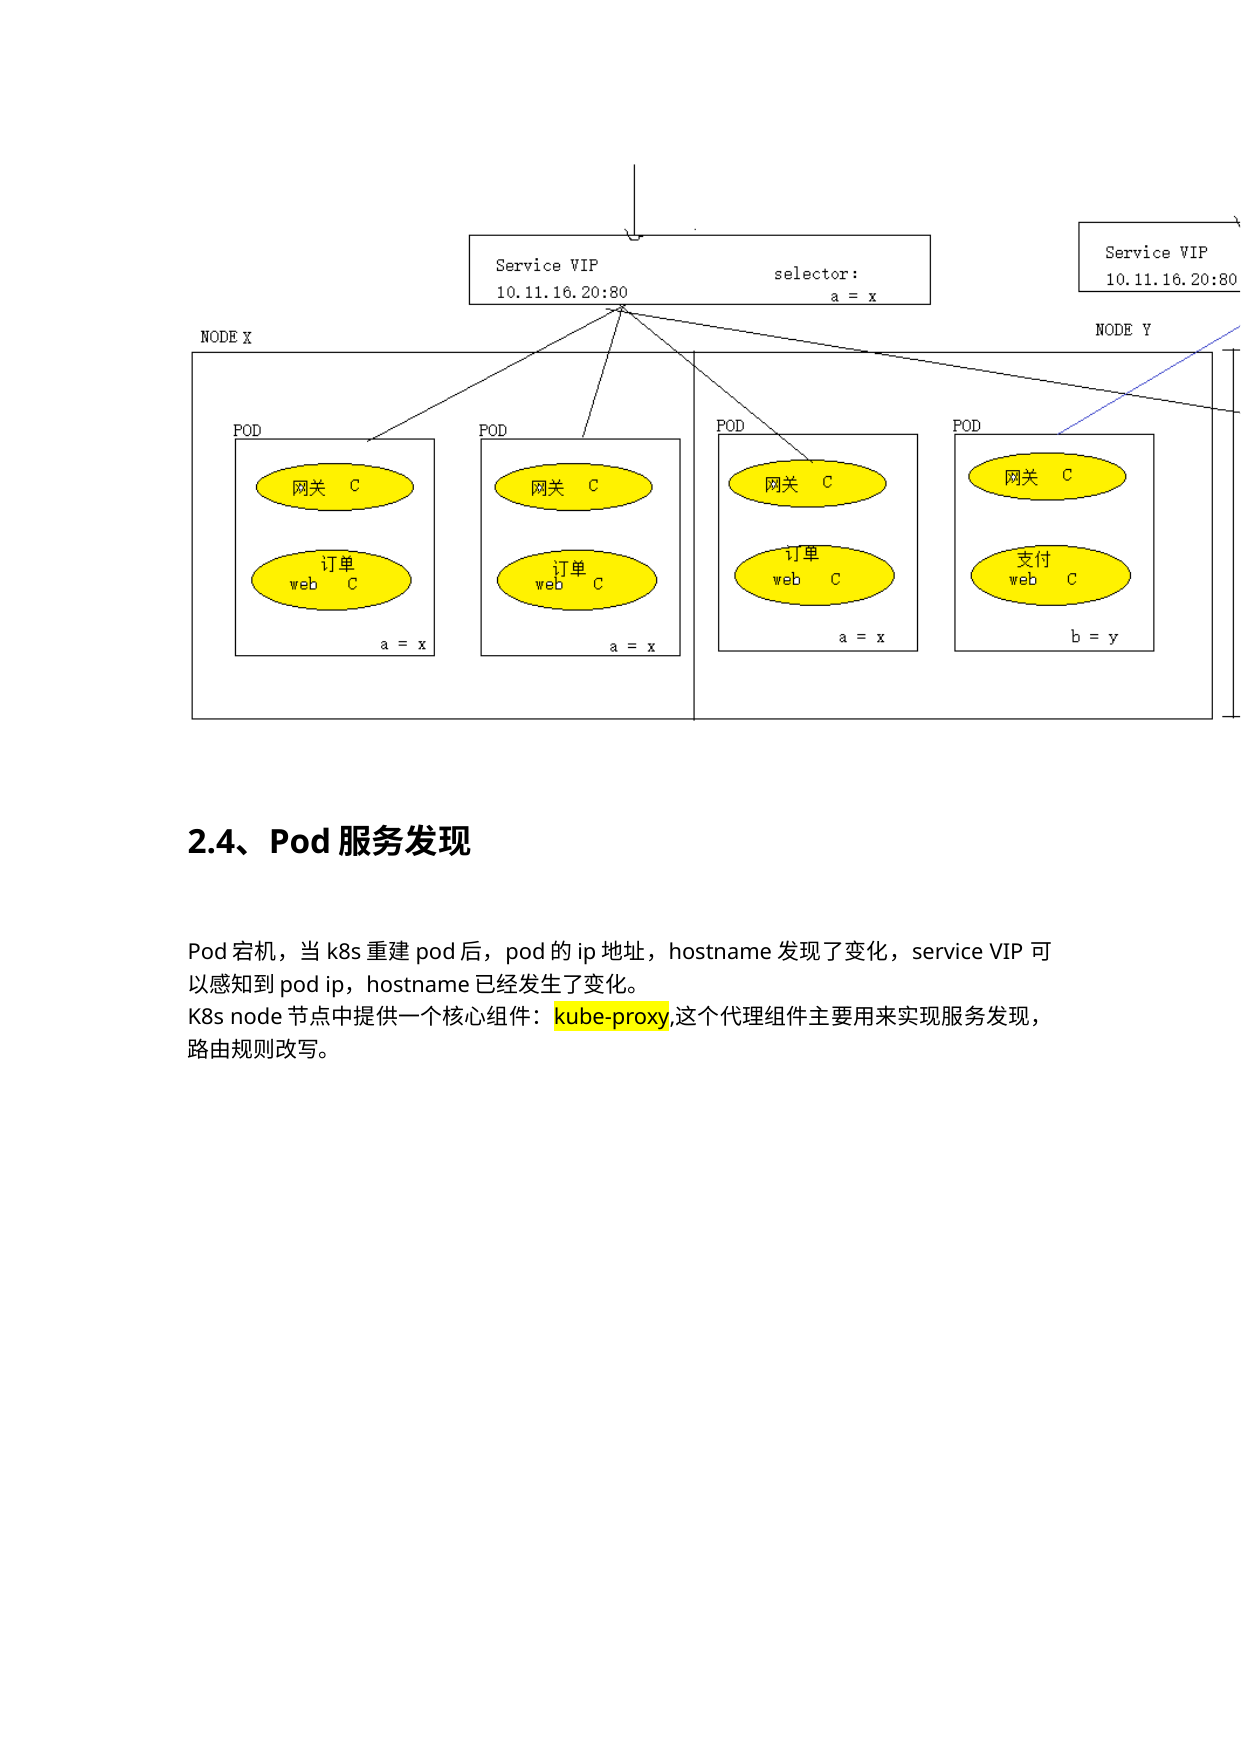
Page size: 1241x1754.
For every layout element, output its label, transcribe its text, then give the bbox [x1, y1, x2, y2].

text Pod宕机，当k8s重建pod后，pod的ip地址，hostname发现了变化，service VIP 可以感知到pod ip，hostname已经发生了变化。 [187, 934, 1053, 999]
text K8s node节点中提供一个核心组件：kube-proxy,这个代理组件主要用来实现服务发现，路由规则改写。 [187, 999, 1053, 1064]
picture [187, 162, 1241, 736]
subtitle 2.4、Pod服务发现 [187, 807, 1053, 872]
